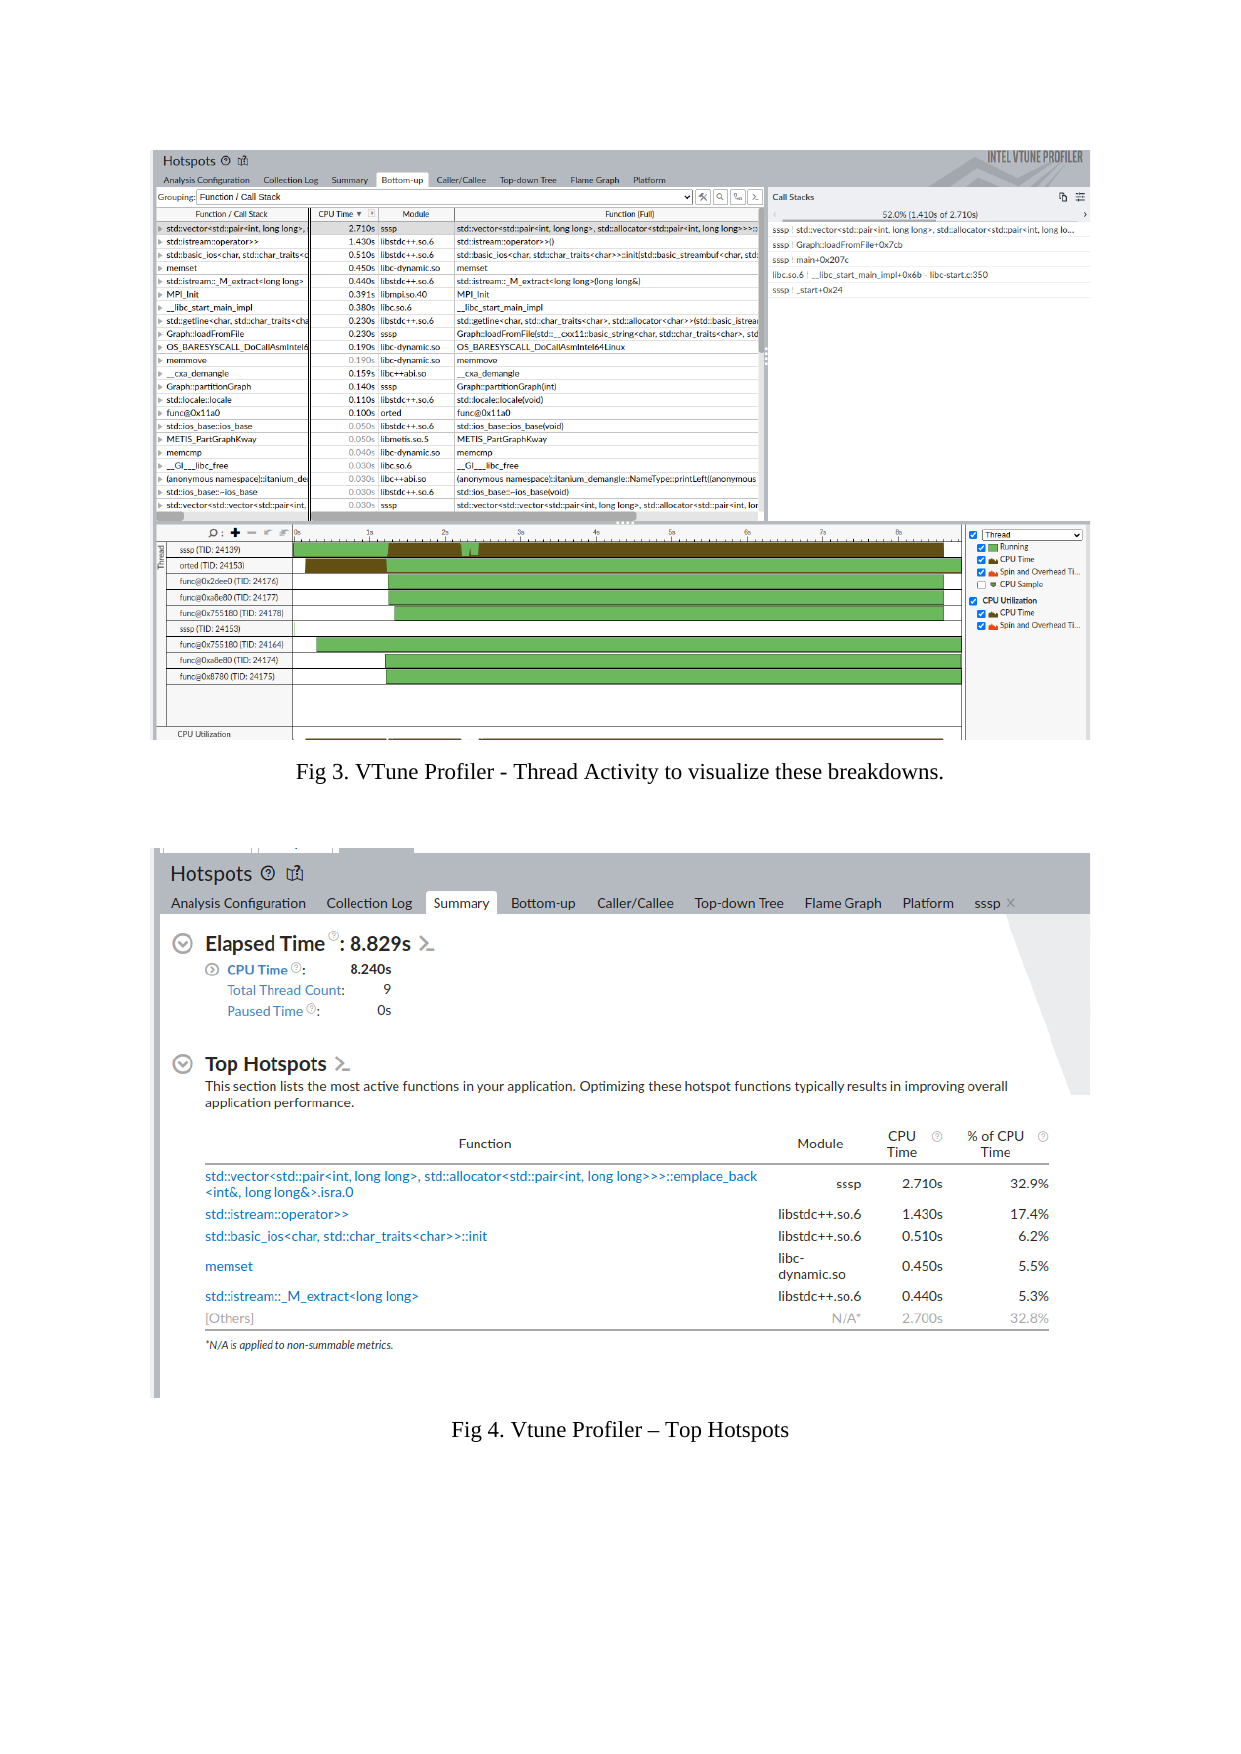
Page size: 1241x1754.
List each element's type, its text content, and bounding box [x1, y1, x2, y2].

text Fig 4. Vtune Profiler – Top Hotspots [150, 1416, 1090, 1443]
picture [150, 848, 1091, 1398]
text Fig 3. VTune Profiler - Thread Activity to visualize these breakdowns. [150, 758, 1090, 785]
picture [150, 150, 1091, 740]
